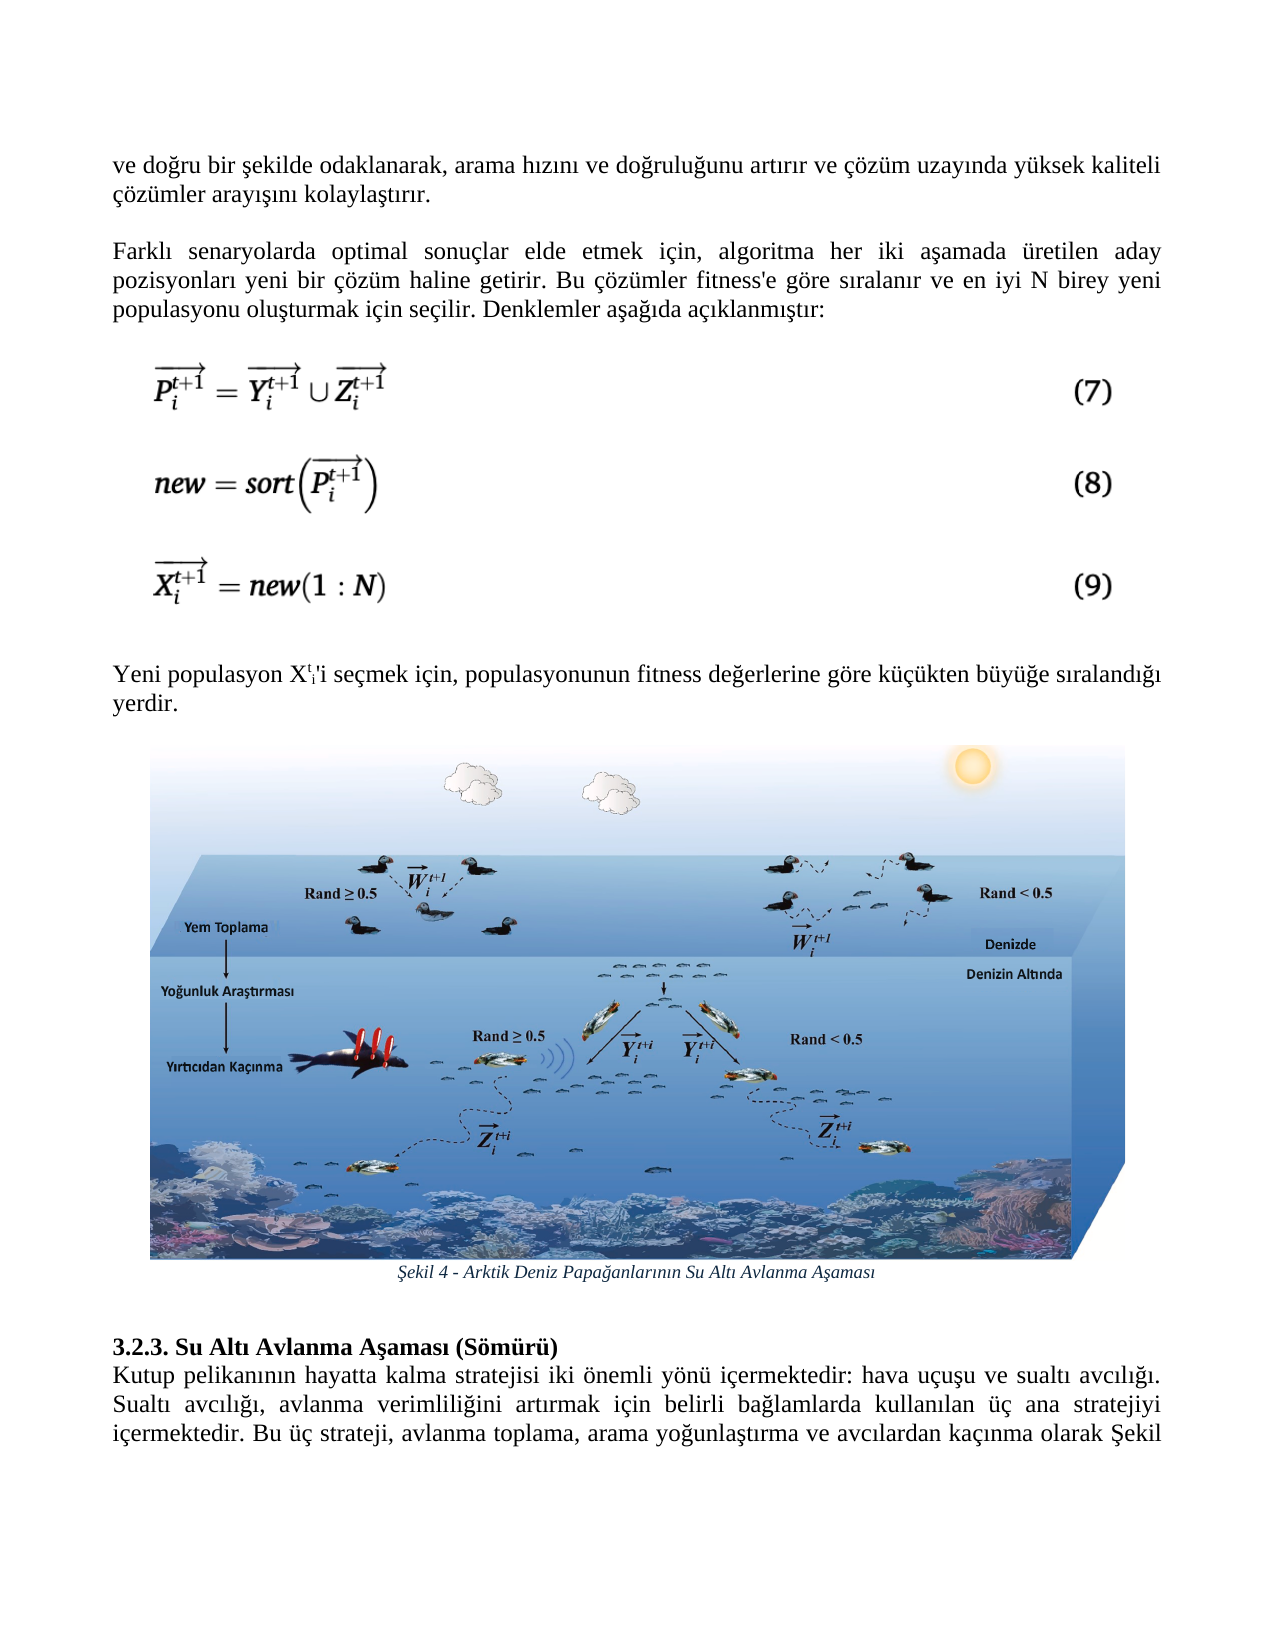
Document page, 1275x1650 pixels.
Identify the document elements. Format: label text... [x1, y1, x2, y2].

picture [150, 351, 1125, 631]
text Şekil 4 - Arktik Deniz Papağanlarının Su Altı Avlanma Aşaması [112, 1261, 1162, 1282]
text Yeni populasyon Xti'i seçmek için, populasyonunun fitness değerlerine göre küçükten büyüğe sıralandığı yerdir. [112, 659, 1162, 717]
picture [150, 745, 1125, 1261]
text 3.2.3. Su Altı Avlanma Aşaması (Sömürü) [112, 1332, 1162, 1360]
text Farklı senaryolarda optimal sonuçlar elde etmek için, algoritma her iki aşamada üretilen aday pozisyonları yeni bir çözüm haline getirir. Bu çözümler fitness'e göre sıralanır ve en iyi N birey yeni populasyonu oluşturmak için seçilir. Denklemler aşağıda açıklanmıştır: [112, 236, 1162, 322]
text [112, 1360, 1162, 1447]
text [112, 150, 1162, 207]
